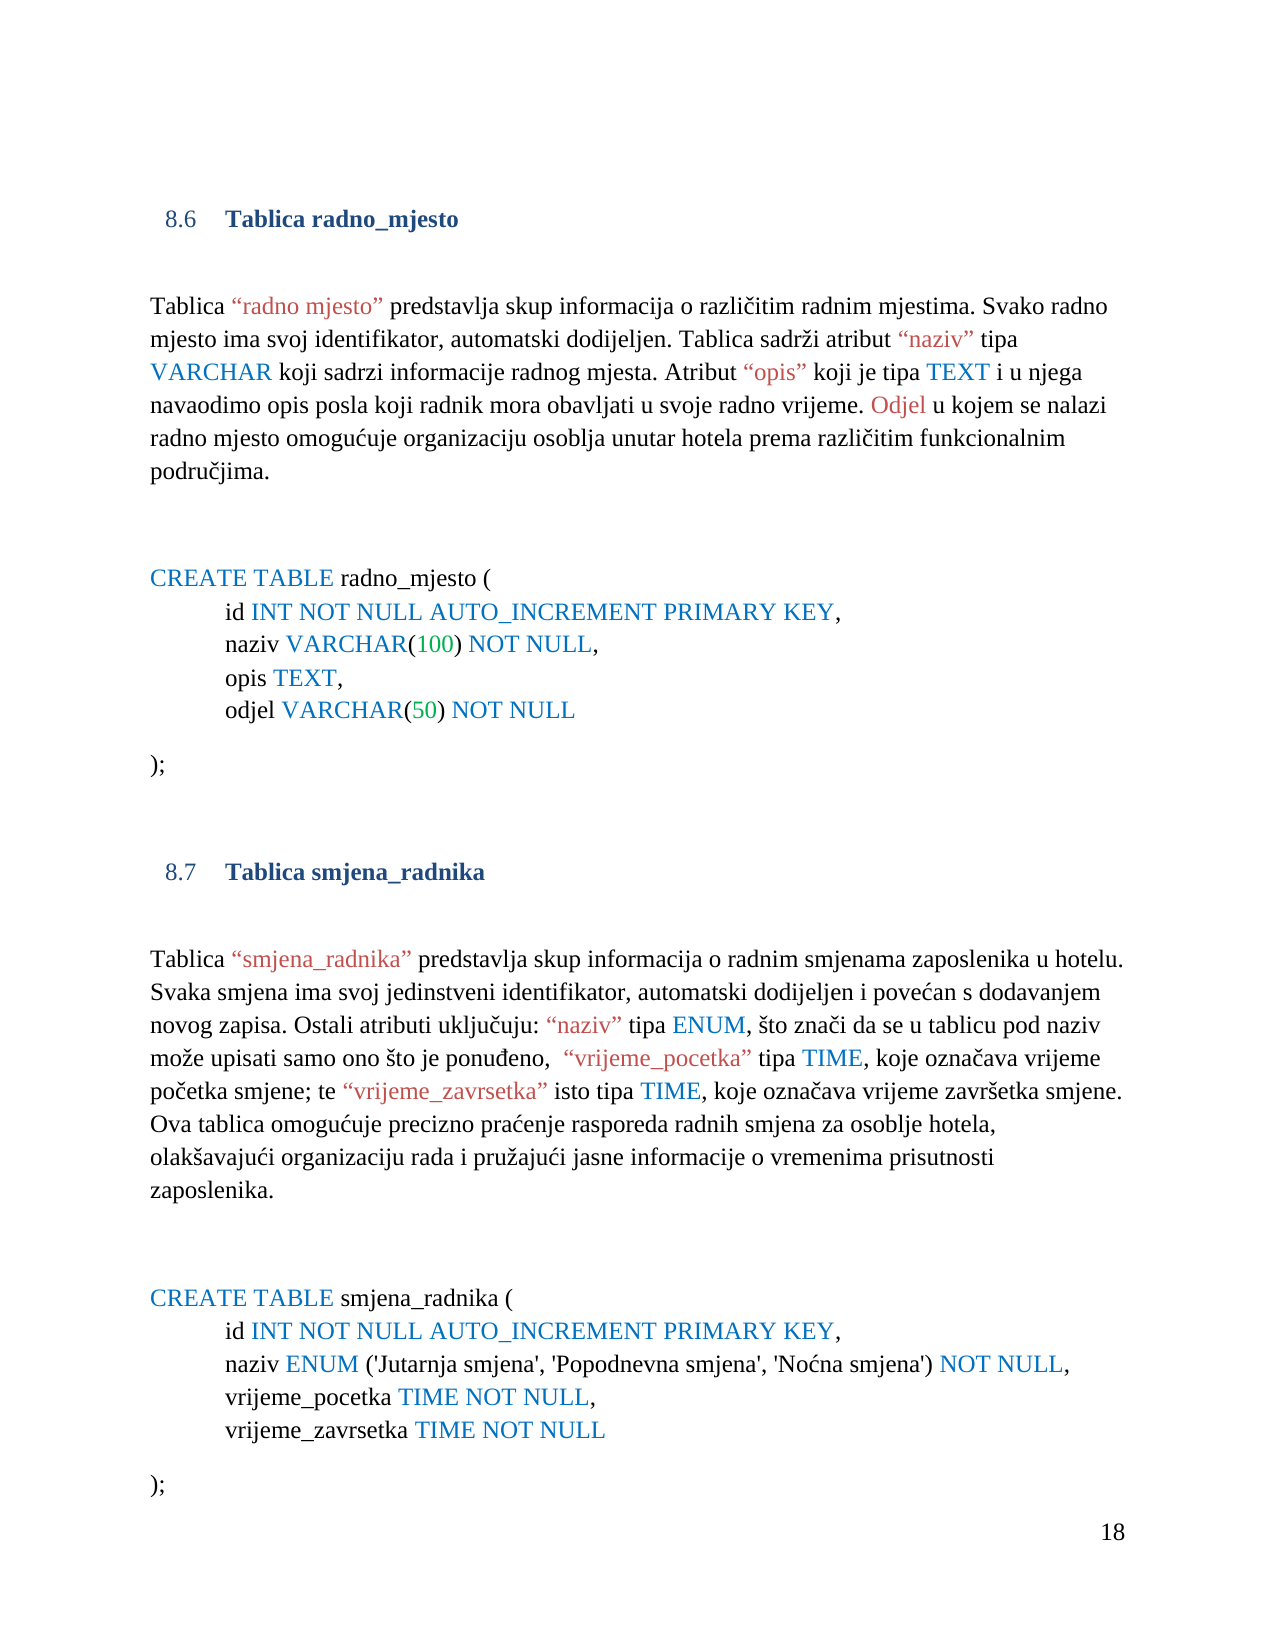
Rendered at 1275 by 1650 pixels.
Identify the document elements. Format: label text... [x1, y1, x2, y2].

subtitle Tablica radno_mjesto [165, 204, 1125, 233]
subtitle Tablica smjena_radnika [165, 857, 1125, 886]
text ); [150, 749, 1125, 778]
text Tablica “smjena_radnika” predstavlja skup informacija o radnim smjenama zaposlenika u hotelu. Svaka smjena ima svoj jedinstveni identifikator, automatski dodijeljen i povećan s dodavanjem novog zapisa. Ostali atributi uključuju: “naziv” tipa ENUM, što znači da se u tablicu pod naziv može upisati samo ono što je ponuđeno, “vrijeme_pocetka” tipa TIME, koje označava vrijeme početka smjene; te “vrijeme_zavrsetka” isto tipa TIME, koje označava vrijeme završetka smjene. Ova tablica omogućuje precizno praćenje rasporeda radnih smjena za osoblje hotela, olakšavajući organizaciju rada i pružajući jasne informacije o vremenima prisutnosti zaposlenika. [150, 944, 1125, 1204]
text Tablica “radno mjesto” predstavlja skup informacija o različitim radnim mjestima. Svako radno mjesto ima svoj identifikator, automatski dodijeljen. Tablica sadrži atribut “naziv” tipa VARCHAR koji sadrzi informacije radnog mjesta. Atribut “opis” koji je tipa TEXT i u njega navaodimo opis posla koji radnik mora obavljati u svoje radno vrijeme. Odjel u kojem se nalazi radno mjesto omogućuje organizaciju osoblja unutar hotela prema različitim funkcionalnim područjima. [150, 291, 1125, 484]
text ); [150, 1469, 1125, 1498]
text CREATE TABLE radno_mjesto ( id INT NOT NULL AUTO_INCREMENT PRIMARY KEY, naziv VARCHAR(100) NOT NULL, opis TEXT, odjel VARCHAR(50) NOT NULL [150, 563, 1125, 724]
text CREATE TABLE smjena_radnika ( id INT NOT NULL AUTO_INCREMENT PRIMARY KEY, naziv ENUM ('Jutarnja smjena', 'Popodnevna smjena', 'Noćna smjena') NOT NULL, vrijeme_pocetka TIME NOT NULL, vrijeme_zavrsetka TIME NOT NULL [150, 1283, 1125, 1444]
